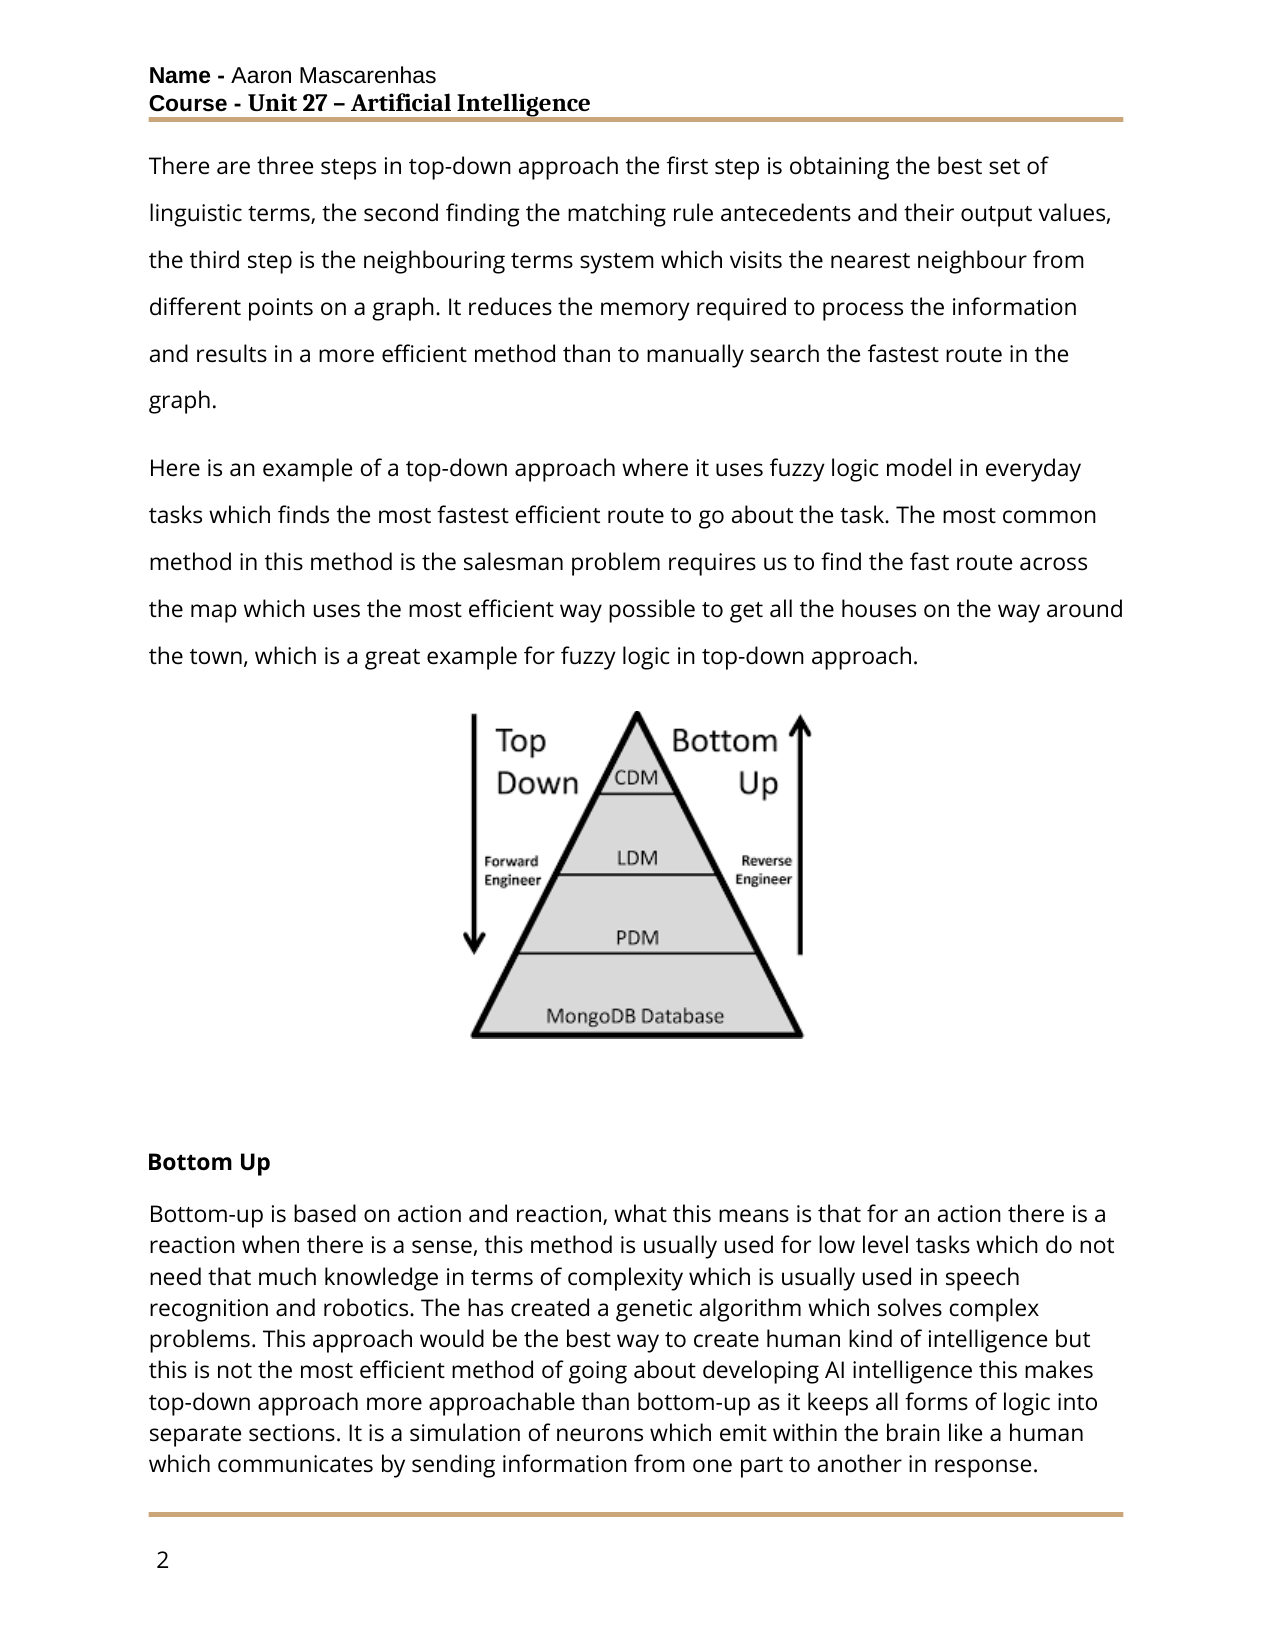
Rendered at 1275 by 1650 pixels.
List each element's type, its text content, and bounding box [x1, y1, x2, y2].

picture [148, 117, 1124, 122]
picture [463, 711, 812, 1039]
text Here is an example of a top-down approach where it uses fuzzy logic model in everyday tasks which finds the most fastest efficient route to go about the task. The most common method in this method is the salesman problem requires us to find the fast route across the map which uses the most efficient way possible to get all the houses on the way around the town, which is a great example for fuzzy logic in top-down approach. [148, 452, 1125, 671]
text Bottom-up is based on action and reaction, what this means is that for an action there is a reaction when there is a sense, this method is usually used for low level tasks which do not need that much knowledge in terms of complexity which is usually used in speech recognition and robotics. The has created a genetic algorithm which solves complex problems. This approach would be the best way to create human kind of intelligence but this is not the most efficient method of going about developing AI intelligence this makes top-down approach more approachable than bottom-up as it keeps all forms of logic into separate sections. It is a simulation of neurons which emit within the brain like a human which communicates by sending information from one part to another in response. [148, 1198, 1125, 1479]
text Bottom Up [147, 1146, 1125, 1177]
picture [148, 1512, 1124, 1517]
text There are three steps in top-down approach the first step is obtaining the best set of linguistic terms, the second finding the matching rule antecedents and their output values, the third step is the neighbouring terms system which visits the nearest neighbour from different points on a graph. It reduces the memory required to process the information and results in a more efficient method than to manually search the fastest route in the graph. [148, 150, 1125, 416]
